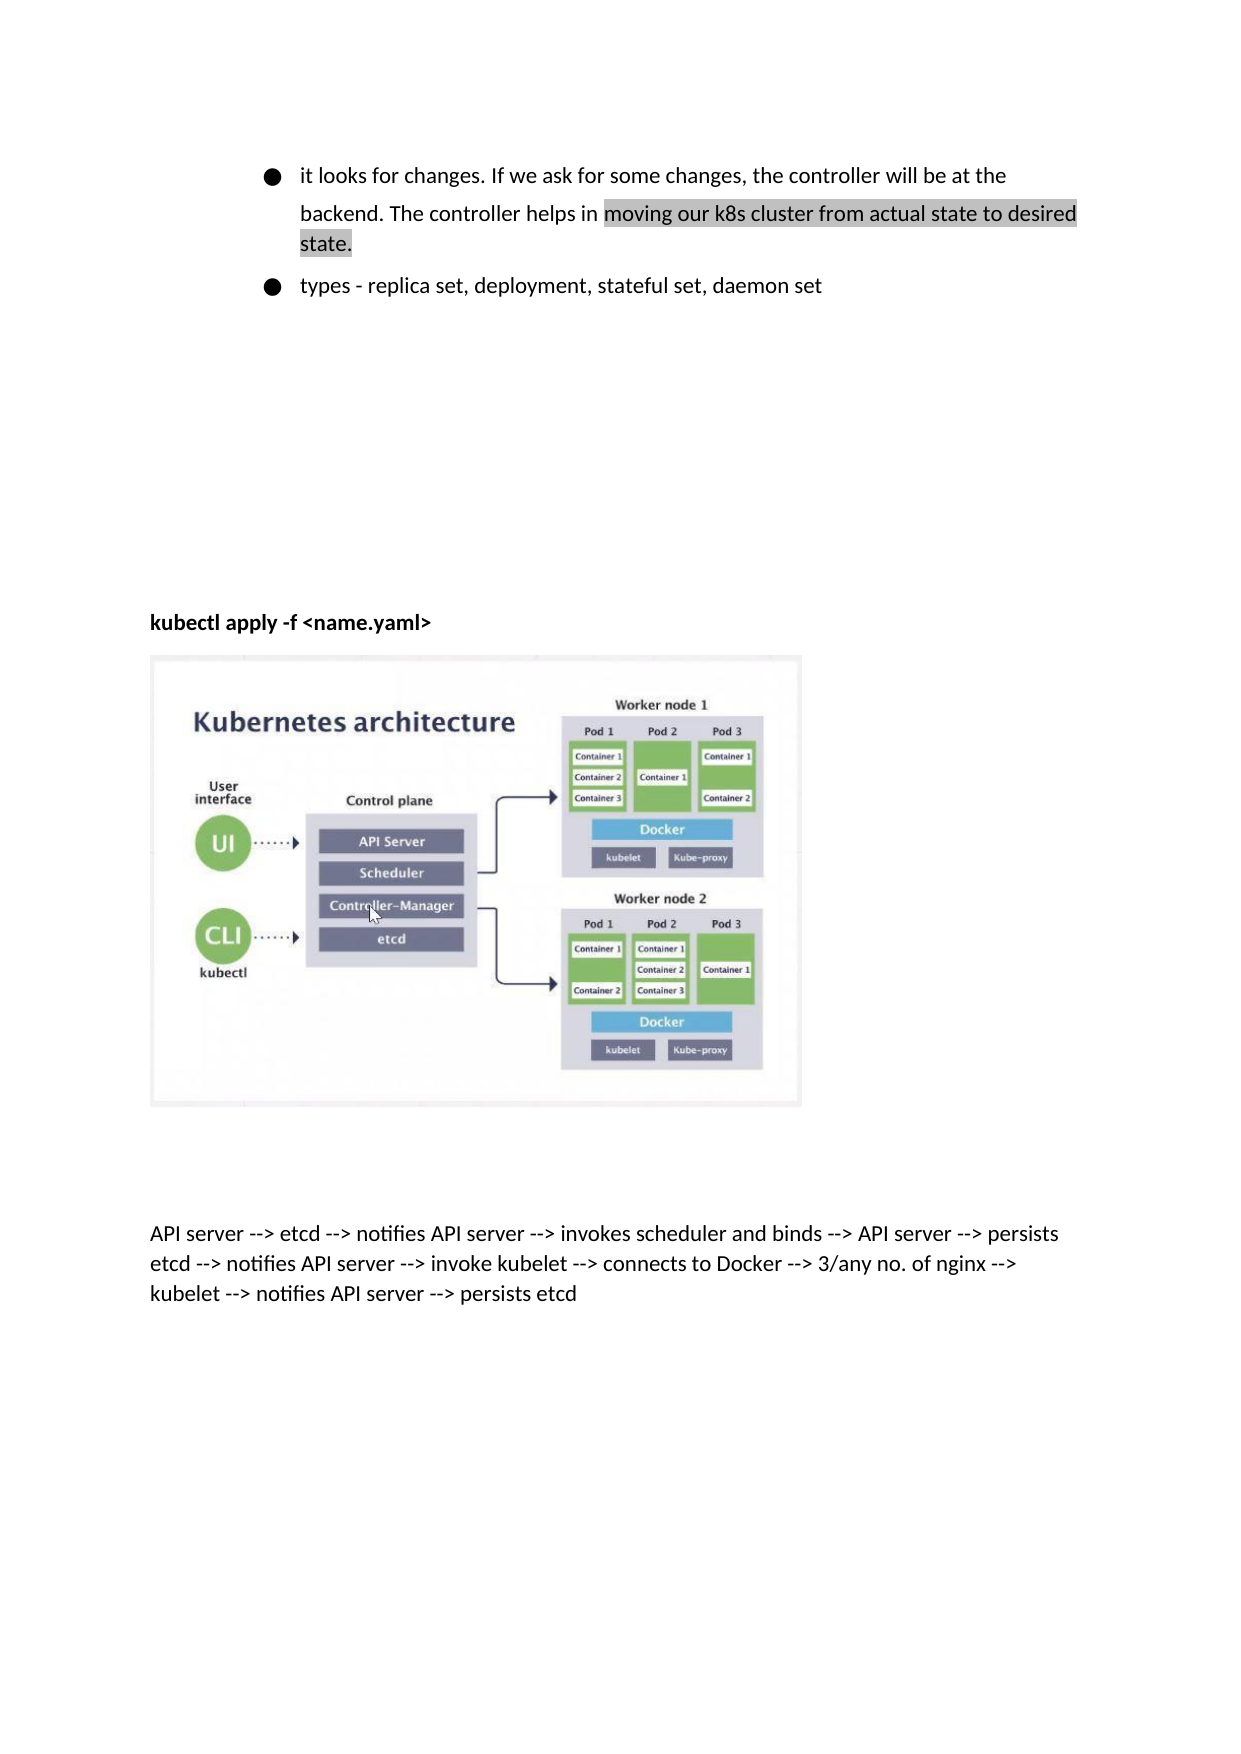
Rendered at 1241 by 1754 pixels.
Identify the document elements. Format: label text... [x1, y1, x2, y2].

text kubectl apply -f <name.yaml> [150, 608, 1090, 636]
text API server --> etcd --> notifies API server --> invokes scheduler and binds --> API server --> persists etcd --> notifies API server --> invoke kubelet --> connects to Docker --> 3/any no. of nginx --> kubelet --> notifies API server --> persists etcd [150, 1219, 1090, 1307]
list types - replica set, deployment, stateful set, daemon set [262, 259, 1090, 307]
list it looks for changes. If we ask for some changes, the controller will be at the backend. The controller helps in moving our k8s cluster from actual state to desired state. [262, 150, 1090, 257]
picture [150, 655, 802, 1107]
